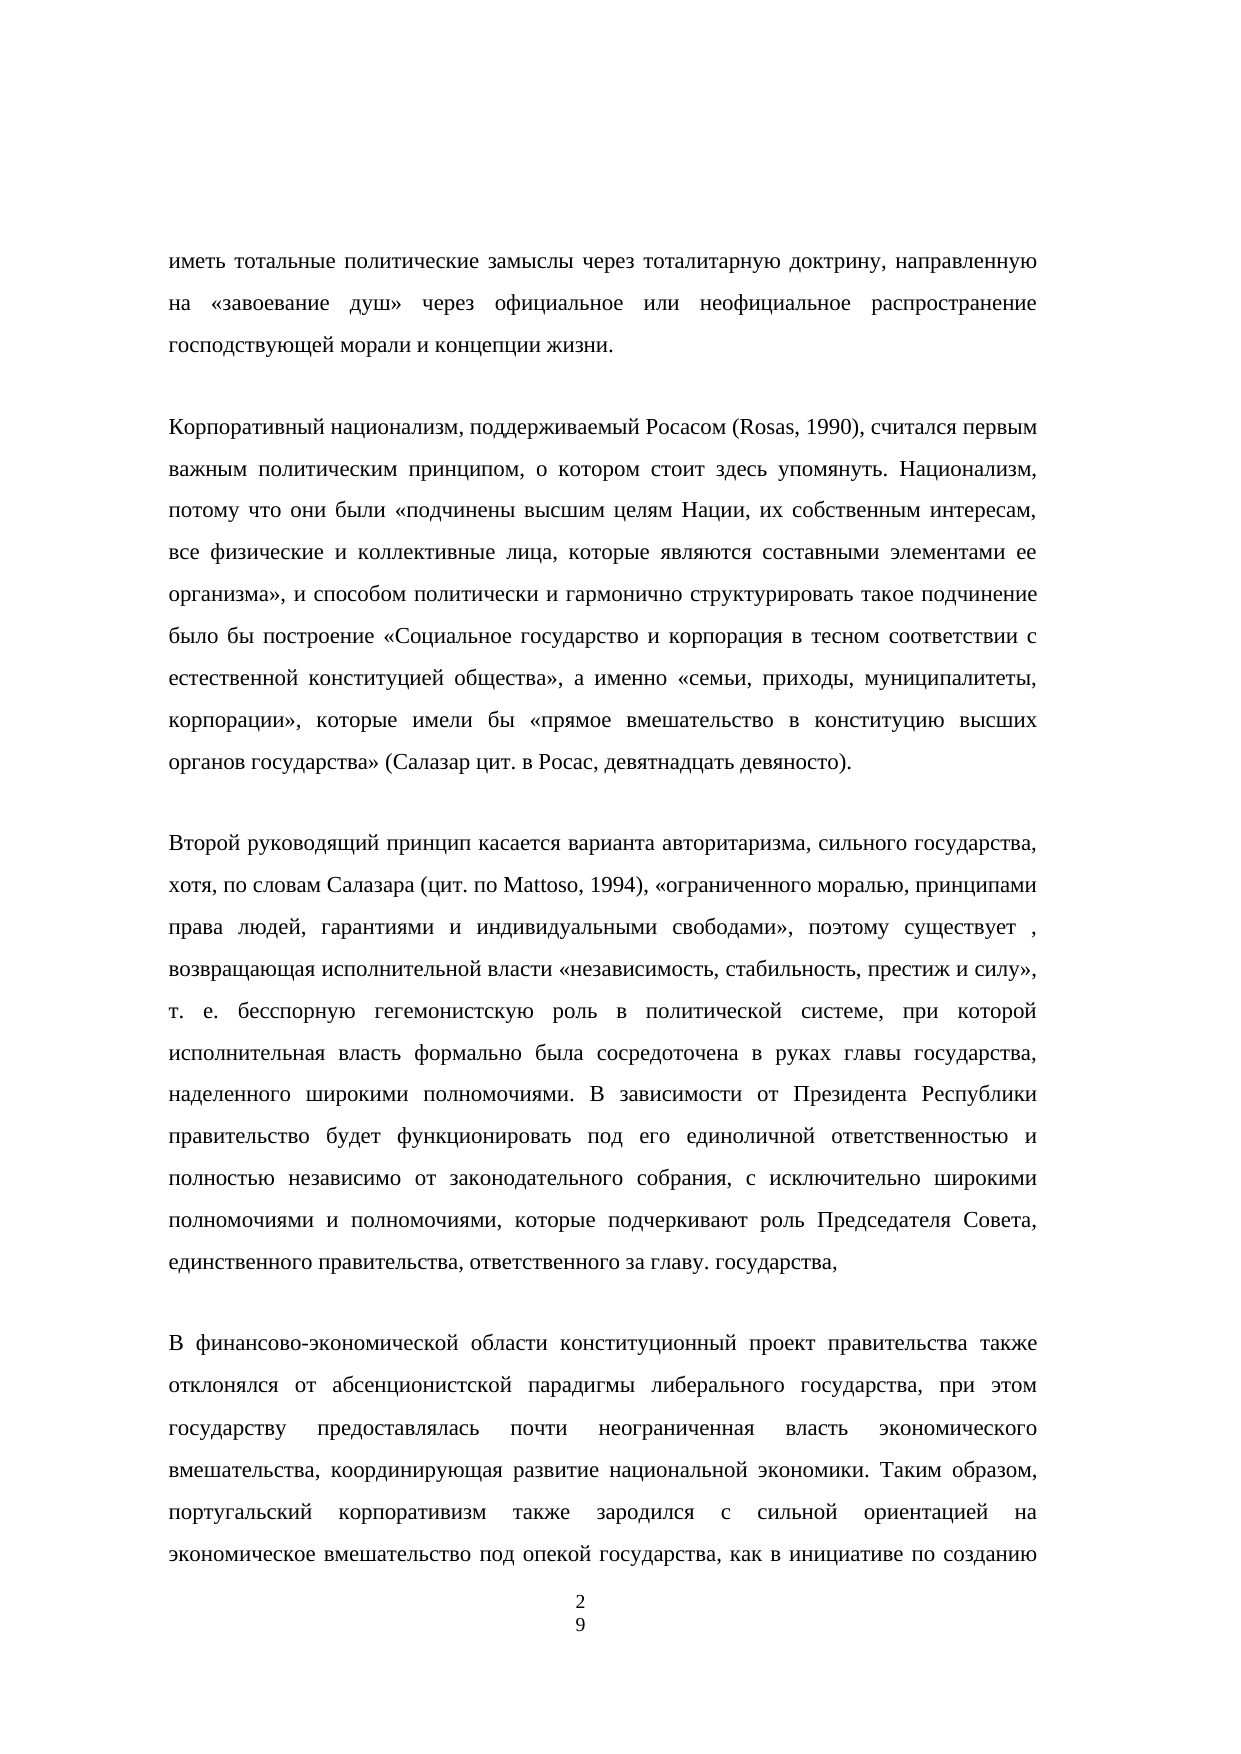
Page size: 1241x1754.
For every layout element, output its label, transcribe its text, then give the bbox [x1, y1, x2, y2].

text Корпоративный национализм, поддерживаемый Росасом (Rosas, 1990), считался первым важным политическим принципом, о котором стоит здесь упомянуть. Национализм, потому что они были «подчинены высшим целям Нации, их собственным интересам, все физические и коллективные лица, которые являются составными элементами ее организма», и способом политически и гармонично структурировать такое подчинение было бы построение «Социальное государство и корпорация в тесном соответствии с естественной конституцией общества», а именно «семьи, приходы, муниципалитеты, корпорации», которые имели бы «прямое вмешательство в конституцию высших органов государства» (Салазар цит. в Росас, девятнадцать девяносто). [168, 413, 1038, 774]
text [168, 1329, 1038, 1566]
text Второй руководящий принцип касается варианта авторитаризма, сильного государства, хотя, по словам Салазара (цит. по Mattoso, 1994), «ограниченного моралью, принципами права людей, гарантиями и индивидуальными свободами», поэтому существует , возвращающая исполнительной власти «независимость, стабильность, престиж и силу», т. е. бесспорную гегемонистскую роль в политической системе, при которой исполнительная власть формально была сосредоточена в руках главы государства, наделенного широкими полномочиями. В зависимости от Президента Республики правительство будет функционировать под его единоличной ответственностью и полностью независимо от законодательного собрания, с исключительно широкими полномочиями и полномочиями, которые подчеркивают роль Председателя Совета, единственного правительства, ответственного за главу. государства, [168, 829, 1038, 1274]
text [168, 248, 1038, 358]
